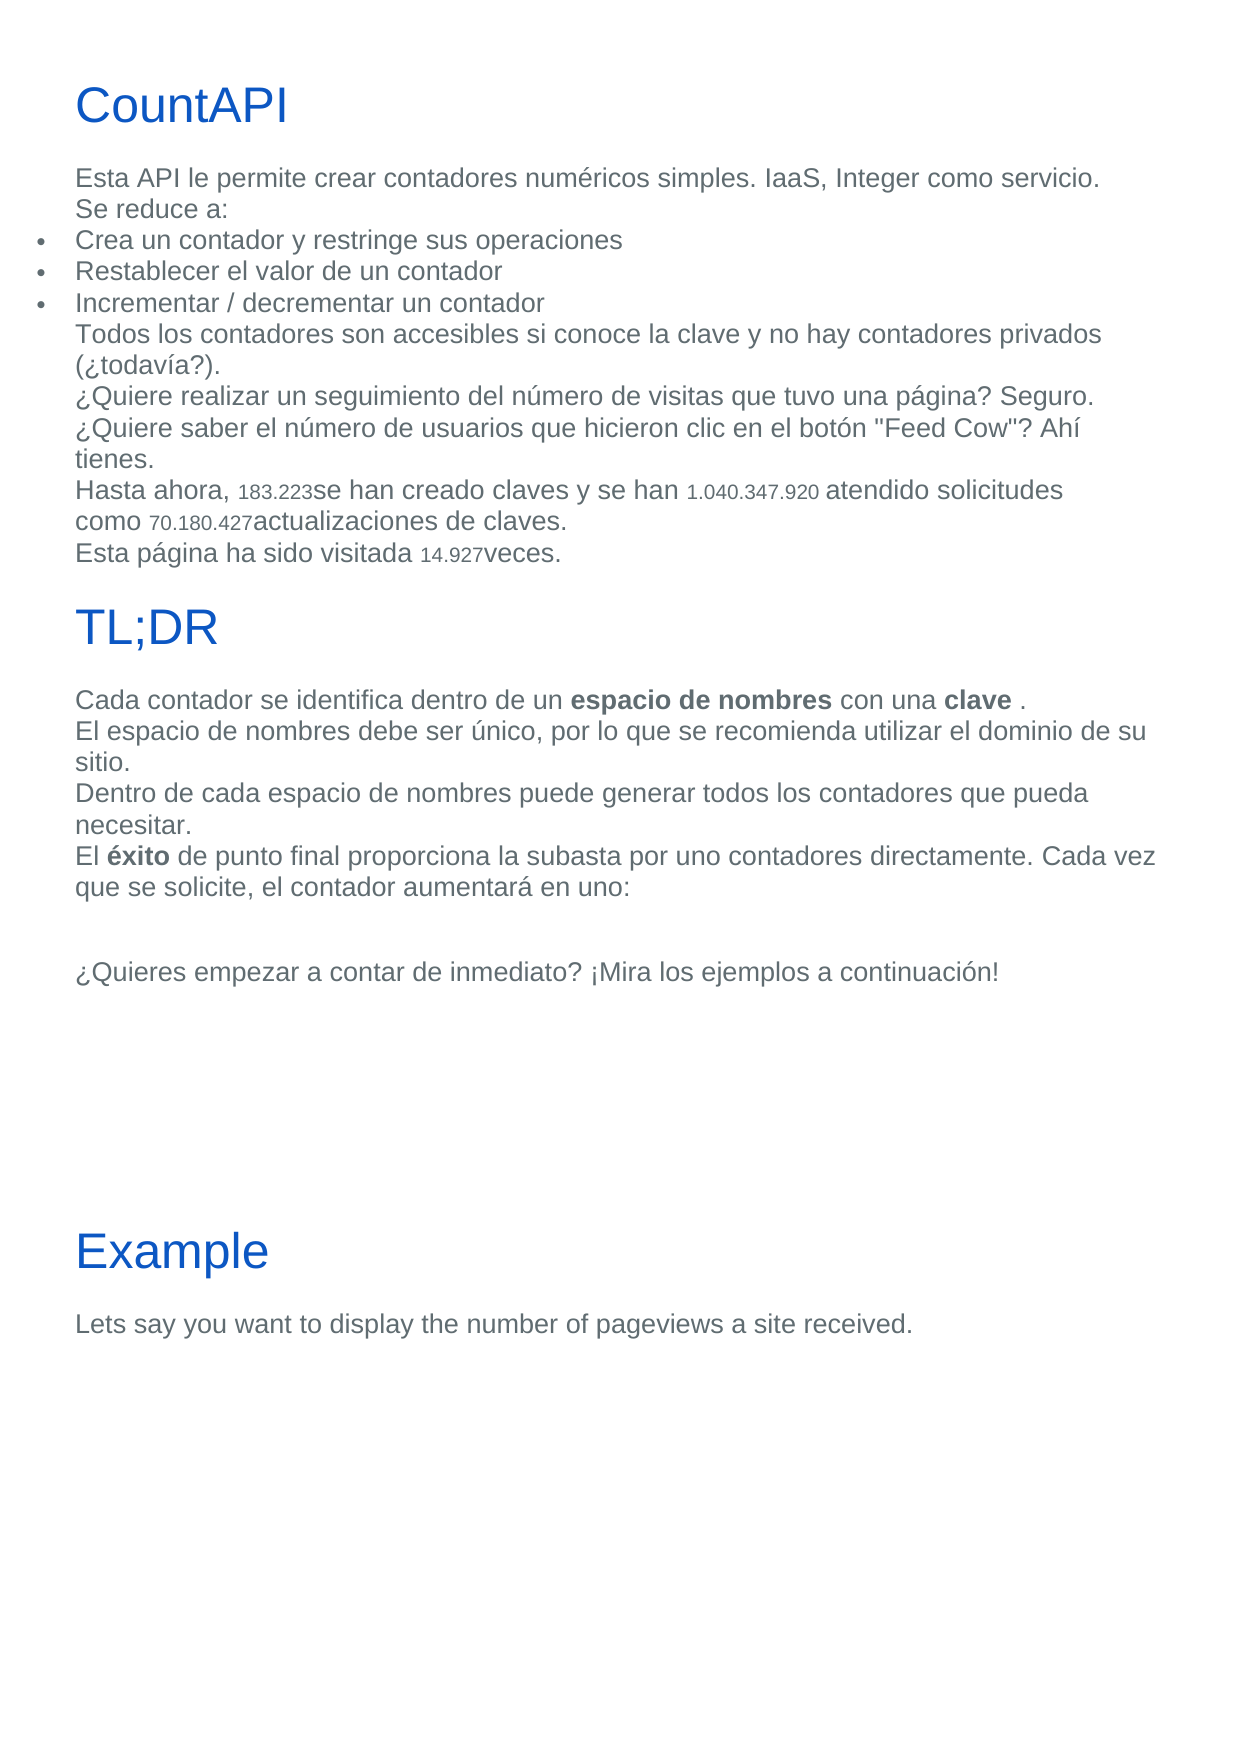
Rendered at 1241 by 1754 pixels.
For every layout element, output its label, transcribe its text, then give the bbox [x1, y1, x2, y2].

text TL;DR [75, 597, 1165, 654]
text Hasta ahora, 183.223se han creado claves y se han 1.040.347.920 atendido solicitudes como 70.180.427actualizaciones de claves. Esta página ha sido visitada 14.927veces. [75, 474, 1165, 568]
text ¿Quieres empezar a contar de inmediato? ¡Mira los ejemplos a continuación! [75, 956, 1165, 987]
list Incrementar / decrementar un contador [37, 287, 1165, 318]
text Se reduce a: [75, 193, 1165, 224]
text CountAPI [75, 75, 1165, 132]
text El éxito de punto final proporciona la subasta por uno contadores directamente. Cada vez que se solicite, el contador aumentará en uno: [75, 840, 1165, 902]
list Restablecer el valor de un contador [37, 255, 1165, 287]
text Esta API le permite crear contadores numéricos simples. IaaS, Integer como servicio. [75, 162, 1165, 193]
subtitle Example [75, 1221, 1165, 1279]
text Lets say you want to display the number of pageviews a site received. [75, 1308, 1165, 1339]
list Crea un contador y restringe sus operaciones [37, 224, 1165, 255]
text Todos los contadores son accesibles si conoce la clave y no hay contadores privados (¿todavía?). [75, 318, 1165, 380]
text Cada contador se identifica dentro de un espacio de nombres con una clave . El espacio de nombres debe ser único, por lo que se recomienda utilizar el dominio de su sitio. Dentro de cada espacio de nombres puede generar todos los contadores que pueda necesitar. [75, 684, 1165, 840]
text ¿Quiere realizar un seguimiento del número de visitas que tuvo una página? Seguro. ¿Quiere saber el número de usuarios que hicieron clic en el botón "Feed Cow"? Ahí tienes. [75, 380, 1165, 474]
